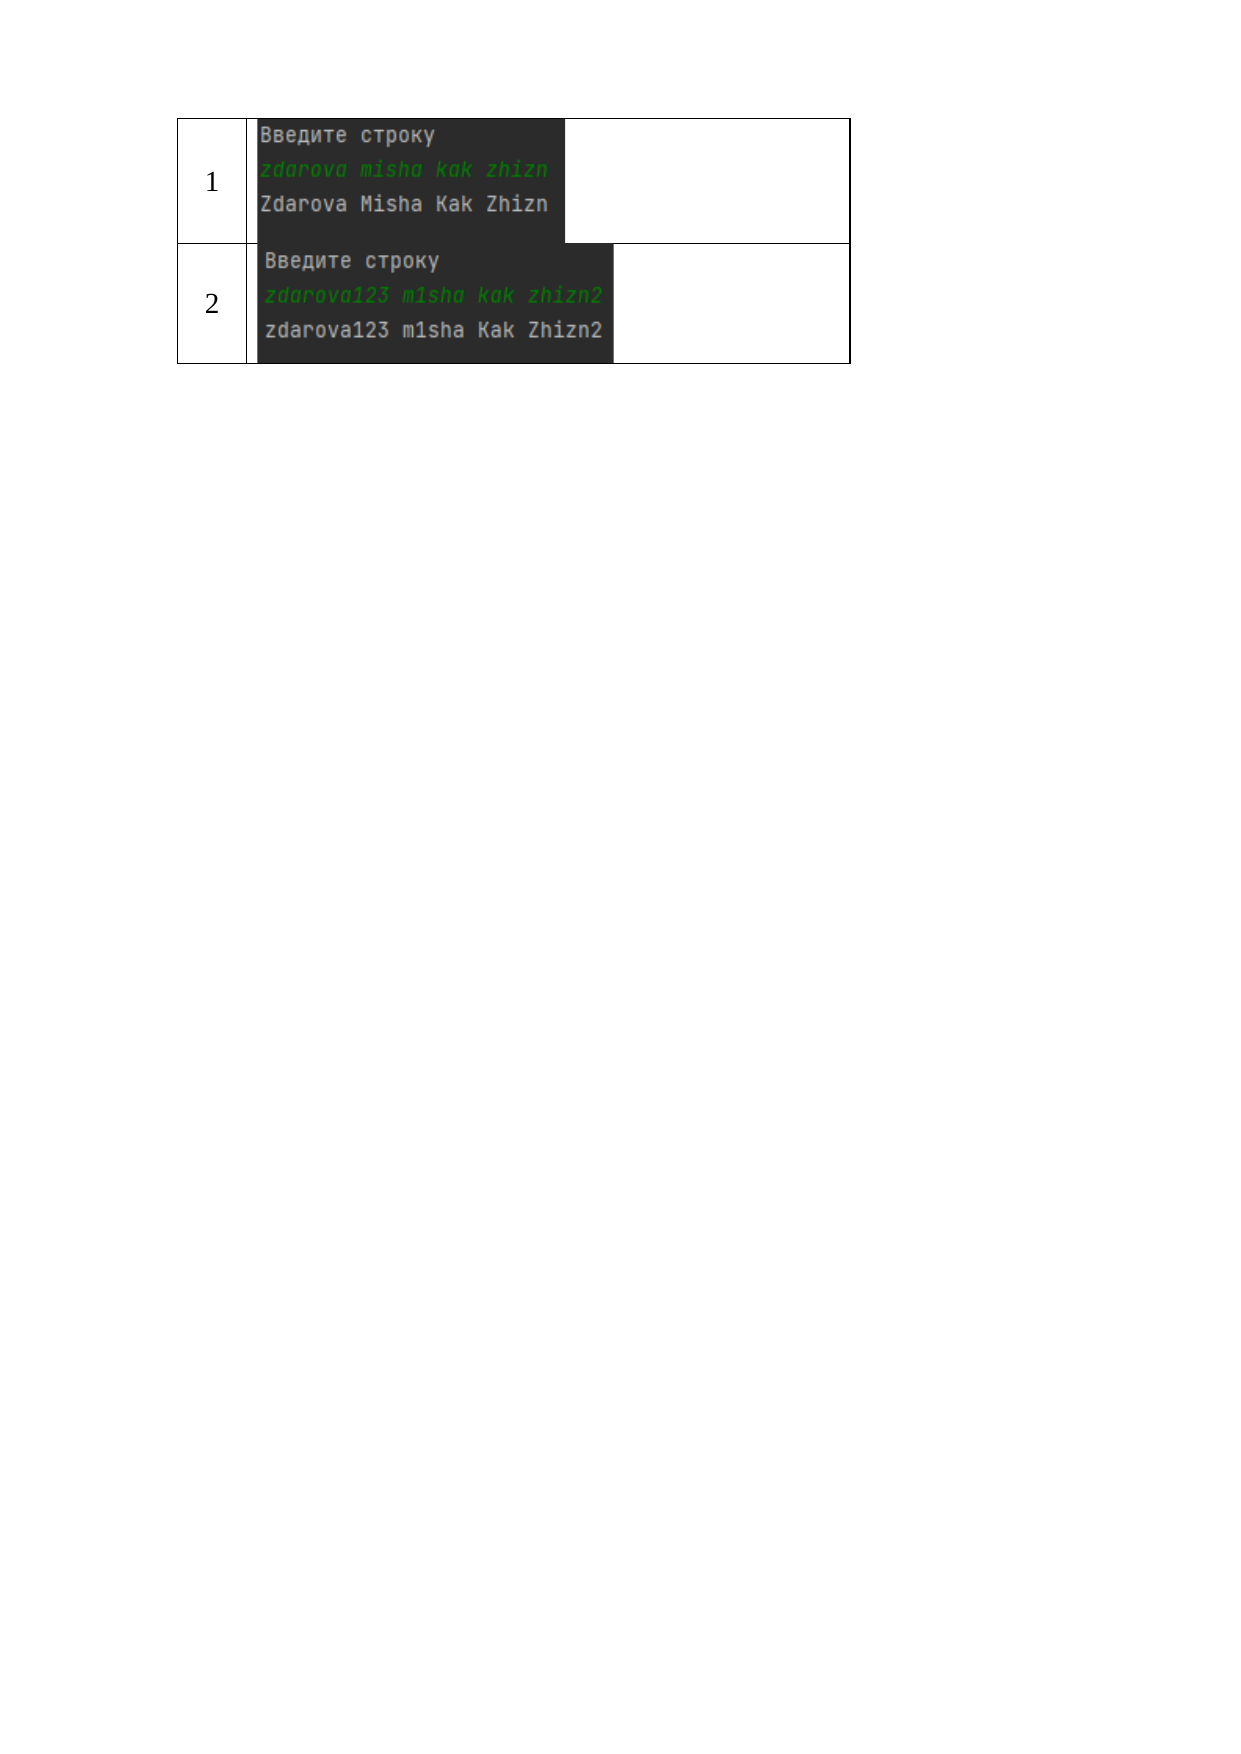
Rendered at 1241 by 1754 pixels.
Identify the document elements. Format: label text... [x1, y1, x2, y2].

table_cell 2 [178, 244, 246, 362]
table_cell [614, 244, 849, 362]
table_cell [247, 119, 257, 243]
picture [257, 119, 614, 363]
table_cell [247, 244, 257, 362]
table_cell [565, 119, 849, 243]
table_cell 1 [178, 119, 246, 243]
